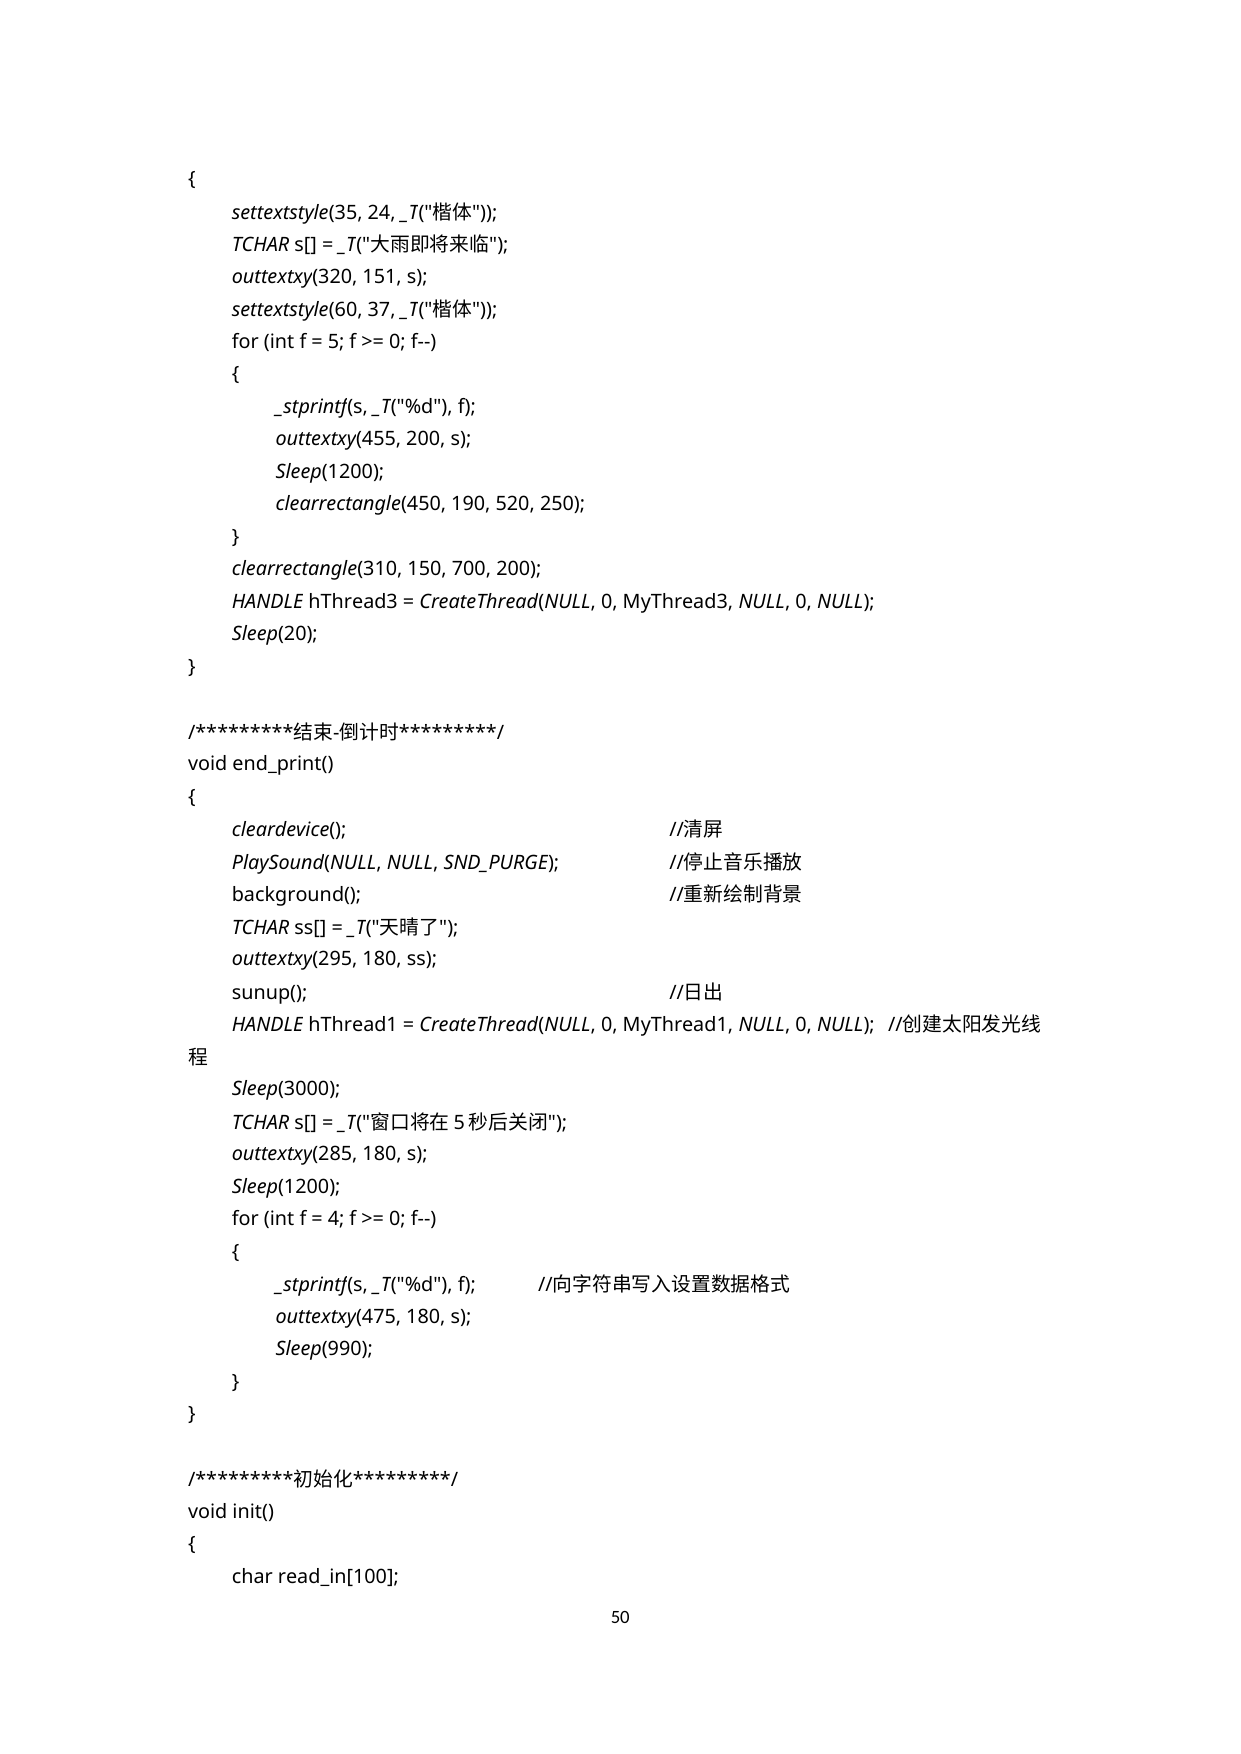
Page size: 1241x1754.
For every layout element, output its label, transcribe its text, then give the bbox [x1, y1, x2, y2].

text /*********结束-倒计时*********/ [188, 714, 1052, 747]
text background(); //重新绘制背景 [188, 877, 1052, 909]
text { [188, 162, 1052, 194]
text outtextxy(320, 151, s); [188, 259, 1052, 292]
text char read_in[100]; [188, 1559, 1052, 1592]
text Sleep(990); [188, 1332, 1052, 1364]
text clearrectangle(310, 150, 700, 200); [188, 552, 1052, 584]
text void end_print() [188, 747, 1052, 779]
text } [188, 649, 1052, 682]
text HANDLE hThread3 = CreateThread(NULL, 0, MyThread3, NULL, 0, NULL); [188, 584, 1052, 617]
text Sleep(20); [188, 617, 1052, 649]
text PlaySound(NULL, NULL, SND_PURGE); //停止音乐播放 [188, 844, 1052, 877]
text HANDLE hThread1 = CreateThread(NULL, 0, MyThread1, NULL, 0, NULL); //创建太阳发光线程 [188, 1007, 1052, 1072]
text _stprintf(s, _T("%d"), f); //向字符串写入设置数据格式 [188, 1267, 1052, 1299]
text for (int f = 5; f >= 0; f--) [188, 324, 1052, 357]
text Sleep(1200); [188, 454, 1052, 487]
text for (int f = 4; f >= 0; f--) [188, 1202, 1052, 1234]
text } [188, 1364, 1052, 1397]
text cleardevice(); //清屏 [188, 812, 1052, 844]
text TCHAR s[] = _T("窗口将在5秒后关闭"); [188, 1104, 1052, 1137]
text } [188, 519, 1052, 552]
text outtextxy(295, 180, ss); [188, 942, 1052, 974]
text _stprintf(s, _T("%d"), f); [188, 389, 1052, 422]
text outtextxy(285, 180, s); [188, 1137, 1052, 1169]
text { [188, 1234, 1052, 1267]
text settextstyle(60, 37, _T("楷体")); [188, 292, 1052, 324]
text clearrectangle(450, 190, 520, 250); [188, 487, 1052, 519]
text outtextxy(455, 200, s); [188, 422, 1052, 454]
text TCHAR s[] = _T("大雨即将来临"); [188, 227, 1052, 259]
text void init() [188, 1494, 1052, 1527]
text } [188, 1397, 1052, 1429]
text { [188, 779, 1052, 812]
text /*********初始化*********/ [188, 1462, 1052, 1494]
text { [188, 1527, 1052, 1559]
text TCHAR ss[] = _T("天晴了"); [188, 909, 1052, 942]
text outtextxy(475, 180, s); [188, 1299, 1052, 1332]
text settextstyle(35, 24, _T("楷体")); [188, 194, 1052, 227]
text sunup(); //日出 [188, 974, 1052, 1007]
text { [188, 357, 1052, 389]
text Sleep(1200); [188, 1169, 1052, 1202]
text Sleep(3000); [188, 1072, 1052, 1104]
